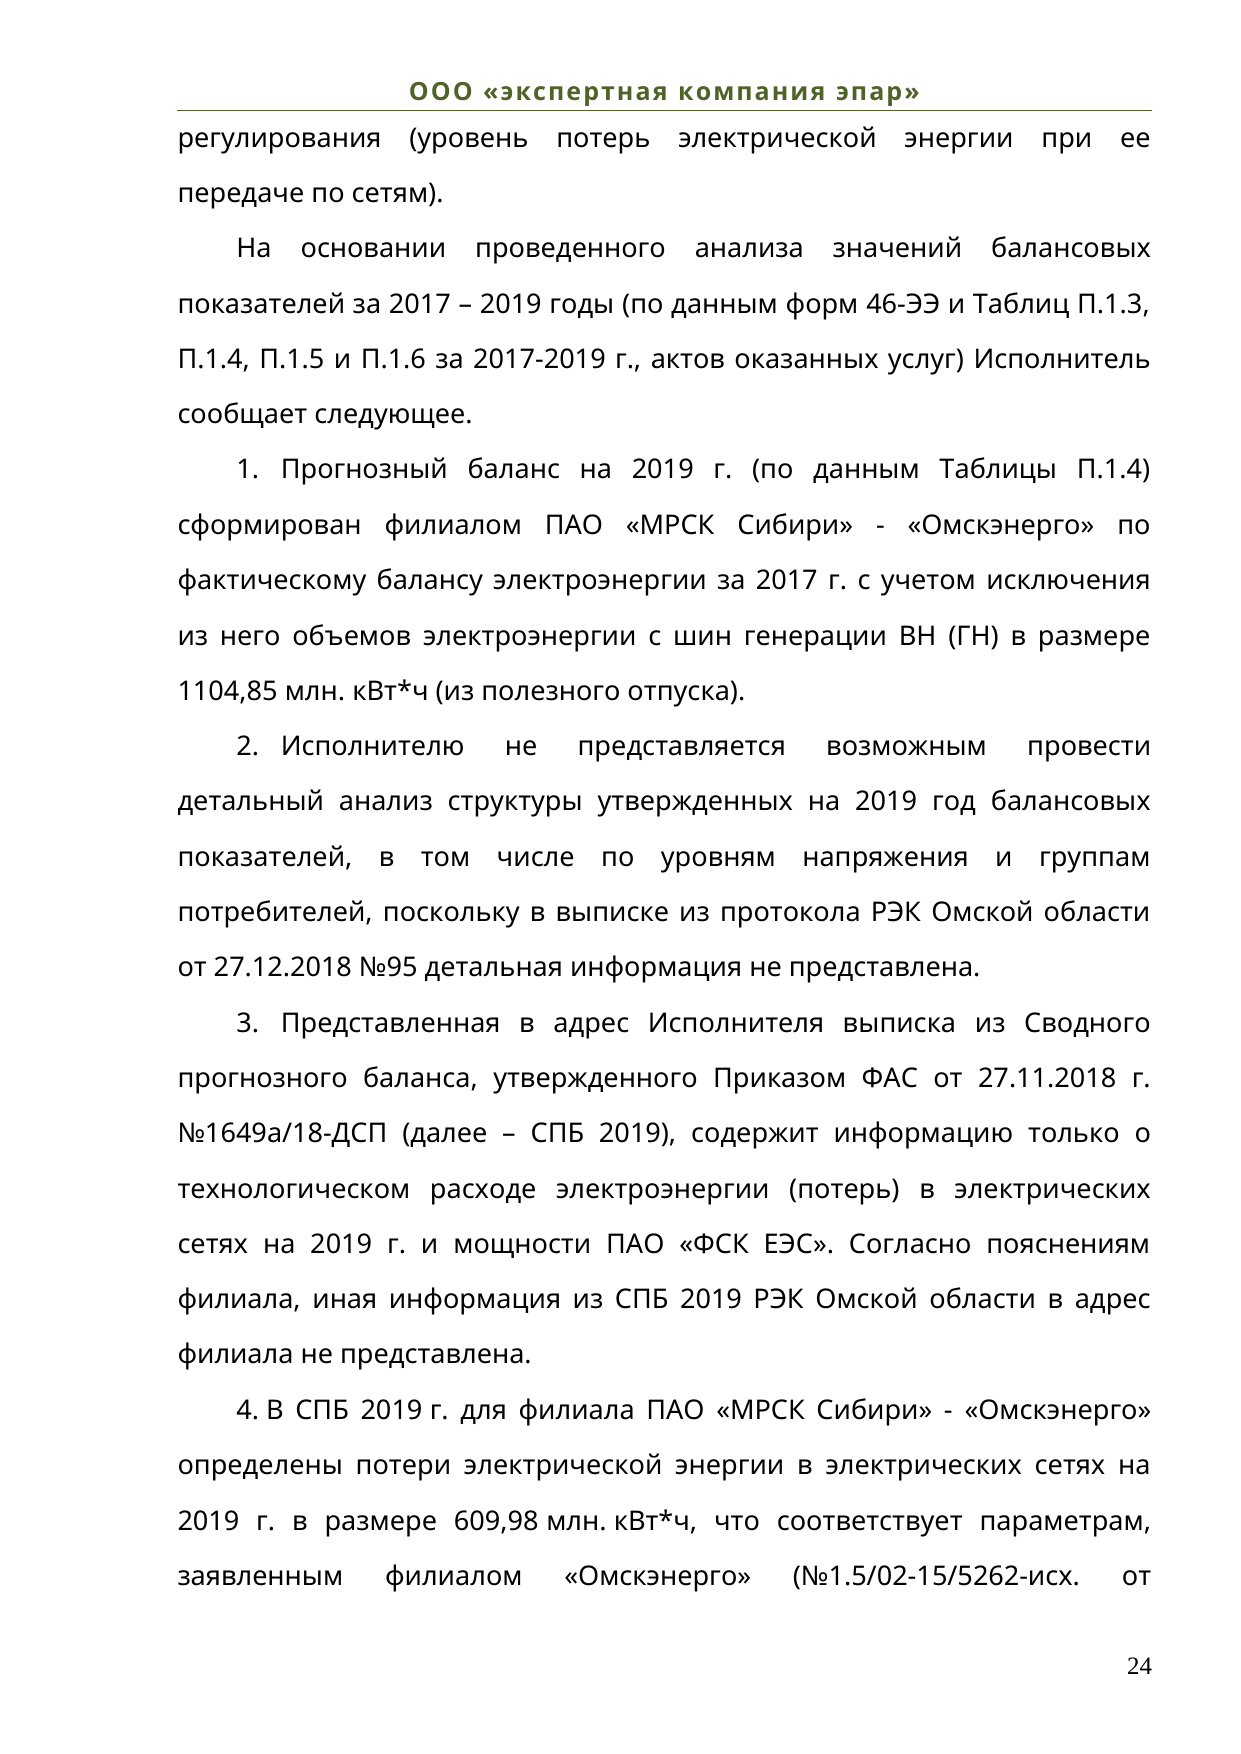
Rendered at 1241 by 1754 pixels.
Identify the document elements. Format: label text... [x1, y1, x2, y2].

text На основании проведенного анализа значений балансовых показателей за 2017 – 2019 годы (по данным форм 46-ЭЭ и Таблиц П.1.3, П.1.4, П.1.5 и П.1.6 за 2017-2019 г., актов оказанных услуг) Исполнитель сообщает следующее. [177, 229, 1152, 432]
list Представленная в адрес Исполнителя выписка из Сводного прогнозного баланса, утвержденного Приказом ФАС от 27.11.2018 г. №1649а/18-ДСП (далее – СПБ 2019), содержит информацию только о технологическом расходе электроэнергии (потерь) в электрических сетях на 2019 г. и мощности ПАО «ФСК ЕЭС». Согласно пояснениям филиала, иная информация из СПБ 2019 РЭК Омской области в адрес филиала не представлена. [177, 1003, 1152, 1372]
list Исполнителю не представляется возможным провести детальный анализ структуры утвержденных на 2019 год балансовых показателей, в том числе по уровням напряжения и группам потребителей, поскольку в выписке из протокола РЭК Омской области от 27.12.2018 №95 детальная информация не представлена. [177, 727, 1152, 985]
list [177, 1390, 1152, 1593]
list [177, 118, 1152, 210]
list Прогнозный баланс на 2019 г. (по данным Таблицы П.1.4) сформирован филиалом ПАО «МРСК Сибири» - «Омскэнерго» по фактическому балансу электроэнергии за 2017 г. с учетом исключения из него объемов электроэнергии с шин генерации ВН (ГН) в размере 1104,85 млн. кВт*ч (из полезного отпуска). [177, 450, 1152, 708]
